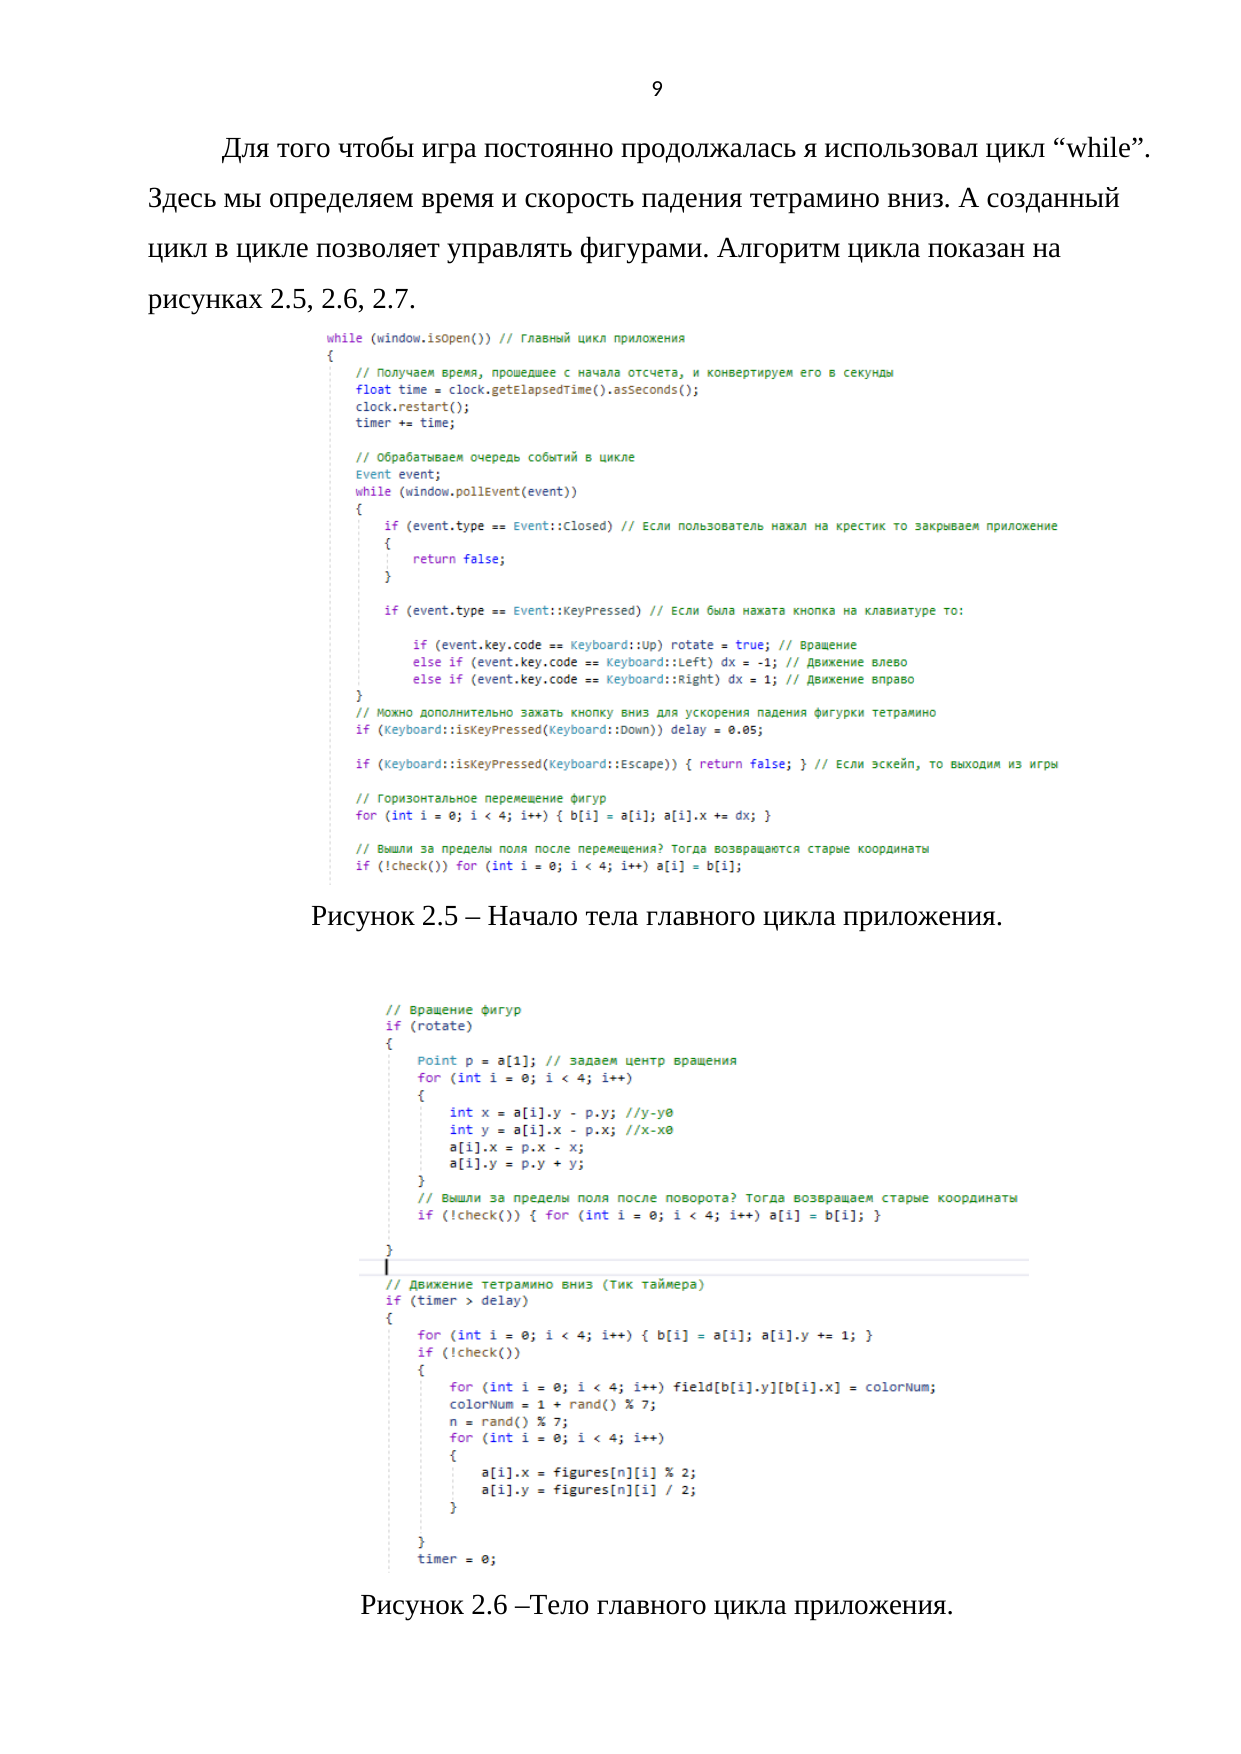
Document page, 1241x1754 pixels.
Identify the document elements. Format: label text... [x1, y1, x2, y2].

text Рисунок 2.6 –Тело главного цикла приложения. [148, 1587, 1166, 1620]
picture [317, 331, 1070, 885]
text Для того чтобы игра постоянно продолжалась я использовал цикл “while”. Здесь мы определяем время и скорость падения тетрамино вниз. А созданный цикл в цикле позволяет управлять фигурами. Алгоритм цикла показан на рисунках 2.5, 2.6, 2.7. [148, 130, 1166, 314]
picture [359, 999, 1029, 1573]
text Рисунок 2.5 – Начало тела главного цикла приложения. [148, 898, 1166, 932]
